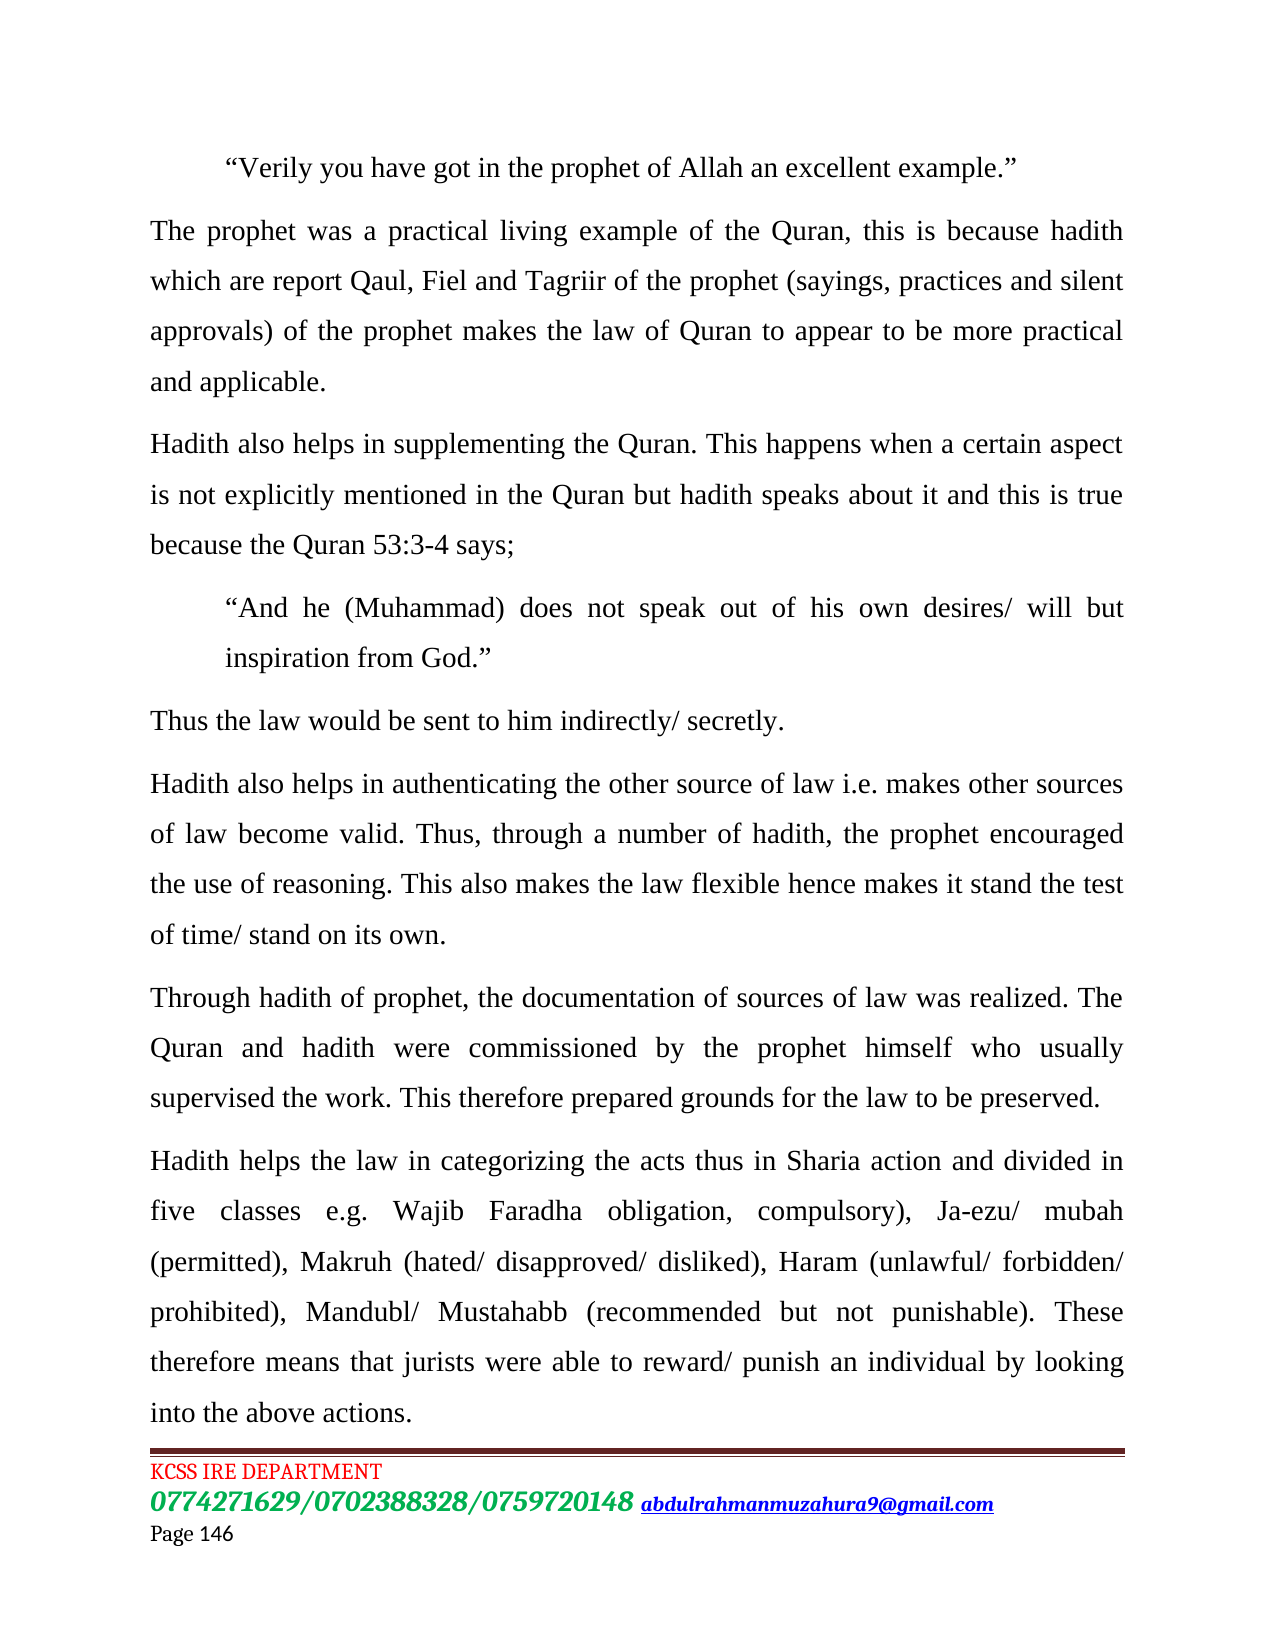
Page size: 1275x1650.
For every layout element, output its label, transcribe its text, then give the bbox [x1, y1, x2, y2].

text Hadith helps the law in categorizing the acts thus in Sharia action and divided in five classes e.g. Wajib Faradha obligation, compulsory), Ja-ezu/ mubah (permitted), Makruh (hated/ disapproved/ disliked), Haram (unlawful/ forbidden/ prohibited), Mandubl/ Mustahabb (recommended but not punishable). These therefore means that jurists were able to reward/ punish an individual by looking into the above actions. [150, 1143, 1125, 1428]
text The prophet was a practical living example of the Quran, this is because hadith which are report Qaul, Fiel and Tagriir of the prophet (sayings, practices and silent approvals) of the prophet makes the law of Quran to appear to be more practical and applicable. [150, 213, 1125, 397]
text Hadith also helps in authenticating the other source of law i.e. makes other sources of law become valid. Thus, through a number of hadith, the prophet encouraged the use of reasoning. This also makes the law flexible hence makes it stand the test of time/ stand on its own. [150, 766, 1125, 950]
text Through hadith of prophet, the documentation of sources of law was realized. The Quran and hadith were commissioned by the prophet himself who usually supervised the work. This therefore prepared grounds for the law to be preserved. [150, 980, 1125, 1114]
text Hadith also helps in supplementing the Quran. This happens when a certain aspect is not explicitly mentioned in the Quran but hadith speaks about it and this is true because the Quran 53:3-4 says; [150, 427, 1125, 561]
text “And he (Muhammad) does not speak out of his own desires/ will but inspiration from God.” [225, 590, 1125, 674]
text Thus the law would be sent to him indirectly/ secretly. [150, 703, 1125, 737]
text “Verily you have got in the prophet of Allah an excellent example.” [150, 150, 1125, 183]
